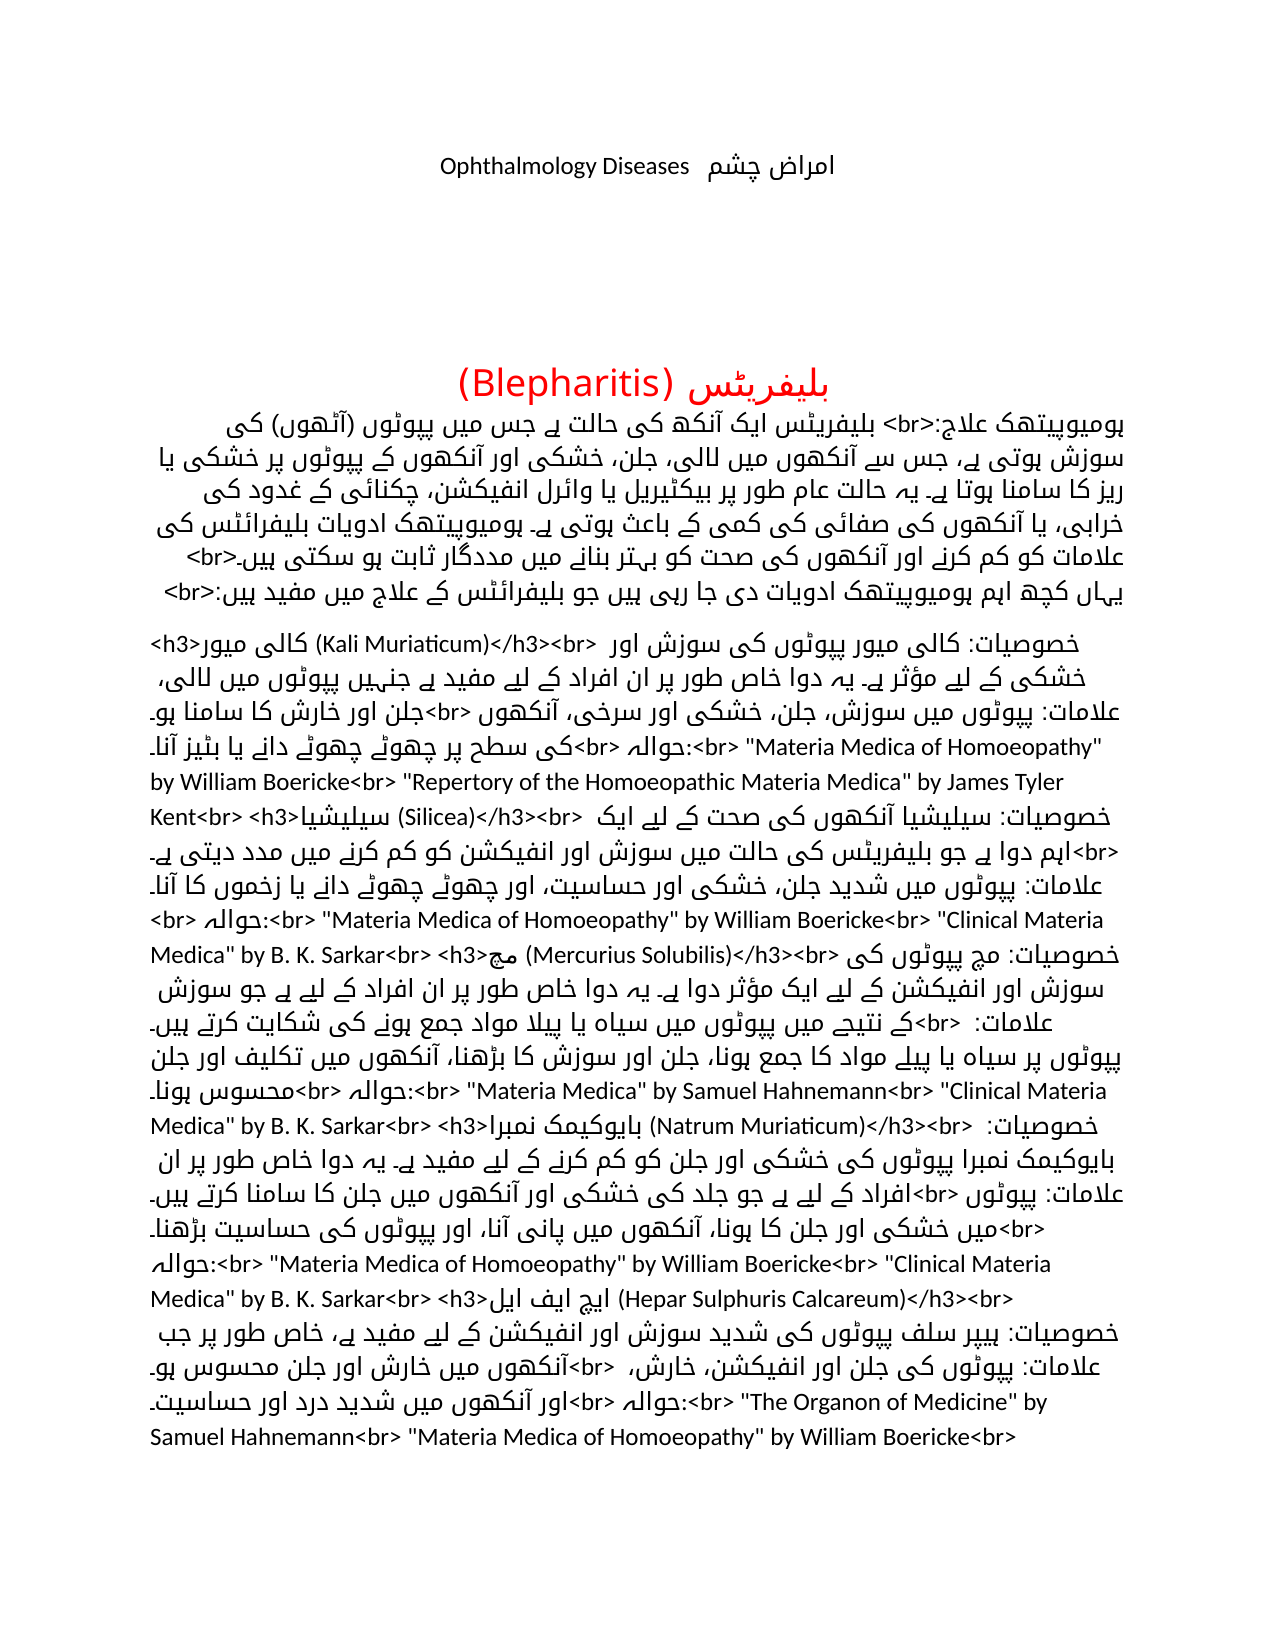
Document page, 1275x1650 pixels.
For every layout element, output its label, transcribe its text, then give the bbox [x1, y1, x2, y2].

text <h3>کالی میور (Kali Muriaticum)</h3><br> خصوصیات: کالی میور پپوٹوں کی سوزش اور خشکی کے لیے مؤثر ہے۔ یہ دوا خاص طور پر ان افراد کے لیے مفید ہے جنہیں پپوٹوں میں لالی، جلن اور خارش کا سامنا ہو۔<br> علامات: پپوٹوں میں سوزش، جلن، خشکی اور سرخی، آنکھوں کی سطح پر چھوٹے چھوٹے دانے یا بٹیز آنا۔<br> حوالہ:<br> "Materia Medica of Homoeopathy" by William Boericke<br> "Repertory of the Homoeopathic Materia Medica" by James Tyler Kent<br> <h3>سیلیشیا (Silicea)</h3><br> خصوصیات: سیلیشیا آنکھوں کی صحت کے لیے ایک اہم دوا ہے جو بلیفریٹس کی حالت میں سوزش اور انفیکشن کو کم کرنے میں مدد دیتی ہے۔<br> علامات: پپوٹوں میں شدید جلن، خشکی اور حساسیت، اور چھوٹے چھوٹے دانے یا زخموں کا آنا۔<br> حوالہ:<br> "Materia Medica of Homoeopathy" by William Boericke<br> "Clinical Materia Medica" by B. K. Sarkar<br> <h3>مچ (Mercurius Solubilis)</h3><br> خصوصیات: مچ پپوٹوں کی سوزش اور انفیکشن کے لیے ایک مؤثر دوا ہے۔ یہ دوا خاص طور پر ان افراد کے لیے ہے جو سوزش کے نتیجے میں پپوٹوں میں سیاہ یا پیلا مواد جمع ہونے کی شکایت کرتے ہیں۔<br> علامات: پپوٹوں پر سیاہ یا پیلے مواد کا جمع ہونا، جلن اور سوزش کا بڑھنا، آنکھوں میں تکلیف اور جلن محسوس ہونا۔<br> حوالہ:<br> "Materia Medica" by Samuel Hahnemann<br> "Clinical Materia Medica" by B. K. Sarkar<br> <h3>بایوکیمک نمبرا (Natrum Muriaticum)</h3><br> خصوصیات: بایوکیمک نمبرا پپوٹوں کی خشکی اور جلن کو کم کرنے کے لیے مفید ہے۔ یہ دوا خاص طور پر ان افراد کے لیے ہے جو جلد کی خشکی اور آنکھوں میں جلن کا سامنا کرتے ہیں۔<br> علامات: پپوٹوں میں خشکی اور جلن کا ہونا، آنکھوں میں پانی آنا، اور پپوٹوں کی حساسیت بڑھنا۔<br> حوالہ:<br> "Materia Medica of Homoeopathy" by William Boericke<br> "Clinical Materia Medica" by B. K. Sarkar<br> <h3>ایچ ایف ایل (Hepar Sulphuris Calcareum)</h3><br> خصوصیات: ہیپر سلف پپوٹوں کی شدید سوزش اور انفیکشن کے لیے مفید ہے، خاص طور پر جب آنکھوں میں خارش اور جلن محسوس ہو۔<br> علامات: پپوٹوں کی جلن اور انفیکشن، خارش، اور آنکھوں میں شدید درد اور حساسیت۔<br> حوالہ:<br> "The Organon of Medicine" by Samuel Hahnemann<br> "Materia Medica of Homoeopathy" by William Boericke<br> [150, 628, 1125, 1452]
text بلیفریٹس (Blepharitis) [150, 357, 1125, 408]
text ہومیوپیتھک علاج:<br> بلیفریٹس ایک آنکھ کی حالت ہے جس میں پپوٹوں (آٹھوں) کی سوزش ہوتی ہے، جس سے آنکھوں میں لالی، جلن، خشکی اور آنکھوں کے پپوٹوں پر خشکی یا ریز کا سامنا ہوتا ہے۔ یہ حالت عام طور پر بیکٹیریل یا وائرل انفیکشن، چکنائی کے غدود کی خرابی، یا آنکھوں کی صفائی کی کمی کے باعث ہوتی ہے۔ ہومیوپیتھک ادویات بلیفرائٹس کی علامات کو کم کرنے اور آنکھوں کی صحت کو بہتر بنانے میں مددگار ثابت ہو سکتی ہیں۔<br> یہاں کچھ اہم ہومیوپیتھک ادویات دی جا رہی ہیں جو بلیفرائٹس کے علاج میں مفید ہیں:<br> [150, 408, 1125, 607]
text Ophthalmology Diseases امراض چشم [150, 150, 1125, 181]
